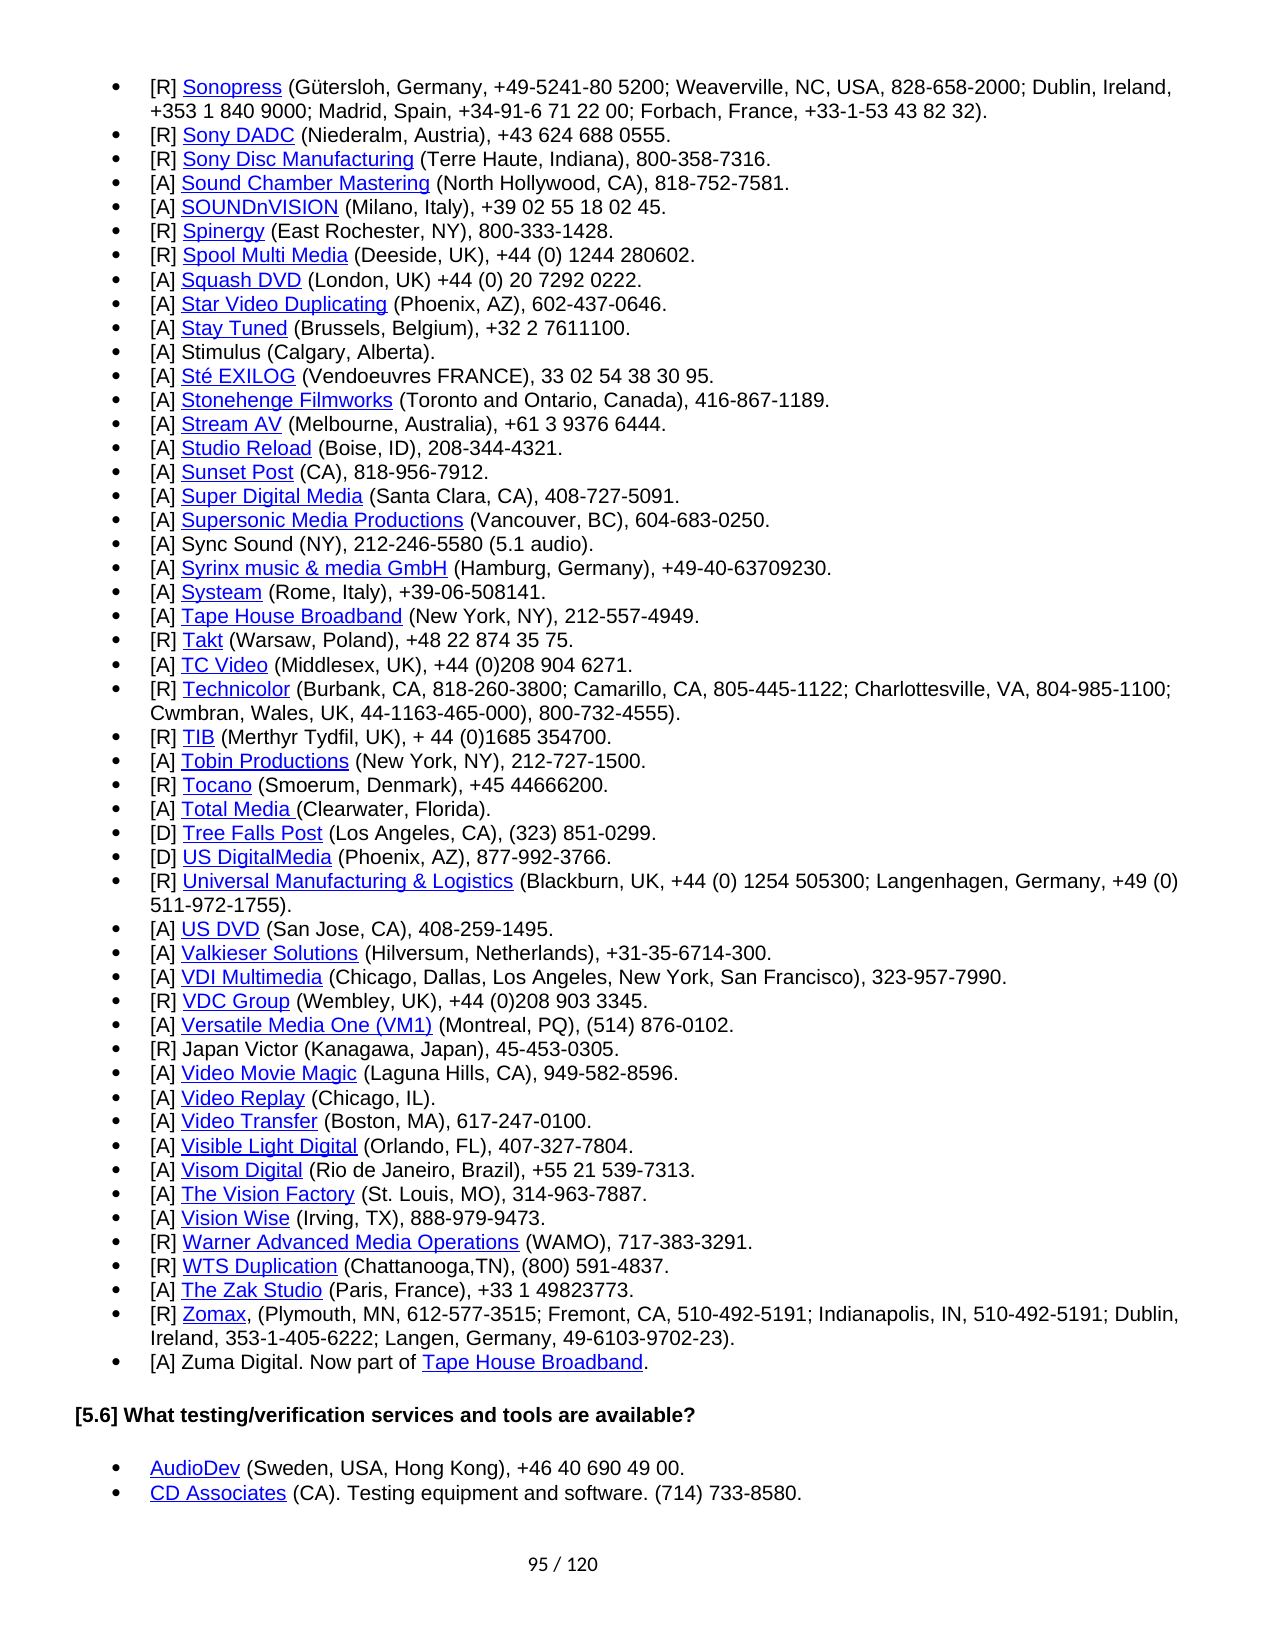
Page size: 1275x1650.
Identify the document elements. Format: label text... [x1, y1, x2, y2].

list [A] Tobin Productions (New York, NY), 212-727-1500. [112, 748, 1200, 773]
list [R] Japan Victor (Kanagawa, Japan), 45-453-0305. [112, 1037, 1200, 1061]
list [A] The Zak Studio (Paris, France), +33 1 49823773. [112, 1278, 1200, 1302]
list [A] Visible Light Digital (Orlando, FL), 407-327-7804. [112, 1133, 1200, 1157]
list [R] Spinergy (East Rochester, NY), 800-333-1428. [112, 219, 1200, 243]
list [A] Squash DVD (London, UK) +44 (0) 20 7292 0222. [112, 267, 1200, 291]
list [D] US DigitalMedia (Phoenix, AZ), 877-992-3766. [112, 845, 1200, 869]
list [A] Visom Digital (Rio de Janeiro, Brazil), +55 21 539-7313. [112, 1157, 1200, 1182]
list [A] Sync Sound (NY), 212-246-5580 (5.1 audio). [112, 532, 1200, 556]
list [R] Takt (Warsaw, Poland), +48 22 874 35 75. [112, 628, 1200, 652]
list [A] Systeam (Rome, Italy), +39-06-508141. [112, 580, 1200, 604]
list [A] Valkieser Solutions (Hilversum, Netherlands), +31-35-6714-300. [112, 941, 1200, 965]
list [A] Supersonic Media Productions (Vancouver, BC), 604-683-0250. [112, 508, 1200, 532]
list [A] Video Replay (Chicago, IL). [112, 1085, 1200, 1109]
list [R] Tocano (Smoerum, Denmark), +45 44666200. [112, 773, 1200, 797]
list [A] Sunset Post (CA), 818-956-7912. [112, 460, 1200, 484]
list CD Associates (CA). Testing equipment and software. (714) 733-8580. [112, 1480, 1200, 1504]
list [A] SOUNDnVISION (Milano, Italy), +39 02 55 18 02 45. [112, 195, 1200, 219]
list [A] Stream AV (Melbourne, Australia), +61 3 9376 6444. [112, 412, 1200, 436]
list [R] TIB (Merthyr Tydfil, UK), + 44 (0)1685 354700. [112, 724, 1200, 748]
list [A] Total Media (Clearwater, Florida). [112, 797, 1200, 821]
list [R] Spool Multi Media (Deeside, UK), +44 (0) 1244 280602. [112, 243, 1200, 267]
list [R] Sony Disc Manufacturing (Terre Haute, Indiana), 800-358-7316. [112, 147, 1200, 171]
list [A] TC Video (Middlesex, UK), +44 (0)208 904 6271. [112, 652, 1200, 676]
list [A] Star Video Duplicating (Phoenix, AZ), 602-437-0646. [112, 291, 1200, 316]
list [A] Tape House Broadband (New York, NY), 212-557-4949. [112, 604, 1200, 628]
list [A] Sté EXILOG (Vendoeuvres FRANCE), 33 02 54 38 30 95. [112, 364, 1200, 388]
list [A] Stay Tuned (Brussels, Belgium), +32 2 7611100. [112, 316, 1200, 339]
list [A] US DVD (San Jose, CA), 408-259-1495. [112, 917, 1200, 941]
list [A] Video Transfer (Boston, MA), 617-247-0100. [112, 1109, 1200, 1133]
list [A] Sound Chamber Mastering (North Hollywood, CA), 818-752-7581. [112, 171, 1200, 195]
list [D] Tree Falls Post (Los Angeles, CA), (323) 851-0299. [112, 821, 1200, 845]
list [A] Stonehenge Filmworks (Toronto and Ontario, Canada), 416-867-1189. [112, 388, 1200, 412]
list [R] Zomax, (Plymouth, MN, 612-577-3515; Fremont, CA, 510-492-5191; Indianapolis, IN, 510-492-5191; Dublin, Ireland, 353-1-405-6222; Langen, Germany, 49-6103-9702-23). [112, 1302, 1200, 1350]
list [A] Versatile Media One (VM1) (Montreal, PQ), (514) 876-0102. [112, 1013, 1200, 1037]
list [R] Warner Advanced Media Operations (WAMO), 717-383-3291. [112, 1230, 1200, 1254]
list AudioDev (Sweden, USA, Hong Kong), +46 40 690 49 00. [112, 1456, 1200, 1480]
list [R] WTS Duplication (Chattanooga,TN), (800) 591-4837. [112, 1254, 1200, 1278]
list [A] Super Digital Media (Santa Clara, CA), 408-727-5091. [112, 484, 1200, 508]
list [R] Technicolor (Burbank, CA, 818-260-3800; Camarillo, CA, 805-445-1122; Charlottesville, VA, 804-985-1100; Cwmbran, Wales, UK, 44-1163-465-000), 800-732-4555). [112, 676, 1200, 724]
text [5.6] What testing/verification services and tools are available? [75, 1403, 1200, 1427]
list [A] Vision Wise (Irving, TX), 888-979-9473. [112, 1206, 1200, 1230]
list [A] The Vision Factory (St. Louis, MO), 314-963-7887. [112, 1182, 1200, 1206]
list [A] Syrinx music & media GmbH (Hamburg, Germany), +49-40-63709230. [112, 556, 1200, 580]
list [A] Zuma Digital. Now part of Tape House Broadband. [112, 1350, 1200, 1374]
list [A] Stimulus (Calgary, Alberta). [112, 339, 1200, 364]
list [R] Universal Manufacturing & Logistics (Blackburn, UK, +44 (0) 1254 505300; Langenhagen, Germany, +49 (0) 511-972-1755). [112, 869, 1200, 917]
list [R] Sony DADC (Niederalm, Austria), +43 624 688 0555. [112, 123, 1200, 147]
list [A] Video Movie Magic (Laguna Hills, CA), 949-582-8596. [112, 1061, 1200, 1085]
list [A] VDI Multimedia (Chicago, Dallas, Los Angeles, New York, San Francisco), 323-957-7990. [112, 965, 1200, 989]
list [R] VDC Group (Wembley, UK), +44 (0)208 903 3345. [112, 989, 1200, 1013]
list [R] Sonopress (Gütersloh, Germany, +49-5241-80 5200; Weaverville, NC, USA, 828-658-2000; Dublin, Ireland, +353 1 840 9000; Madrid, Spain, +34-91-6 71 22 00; Forbach, France, +33-1-53 43 82 32). [112, 75, 1200, 123]
list [A] Studio Reload (Boise, ID), 208-344-4321. [112, 436, 1200, 460]
